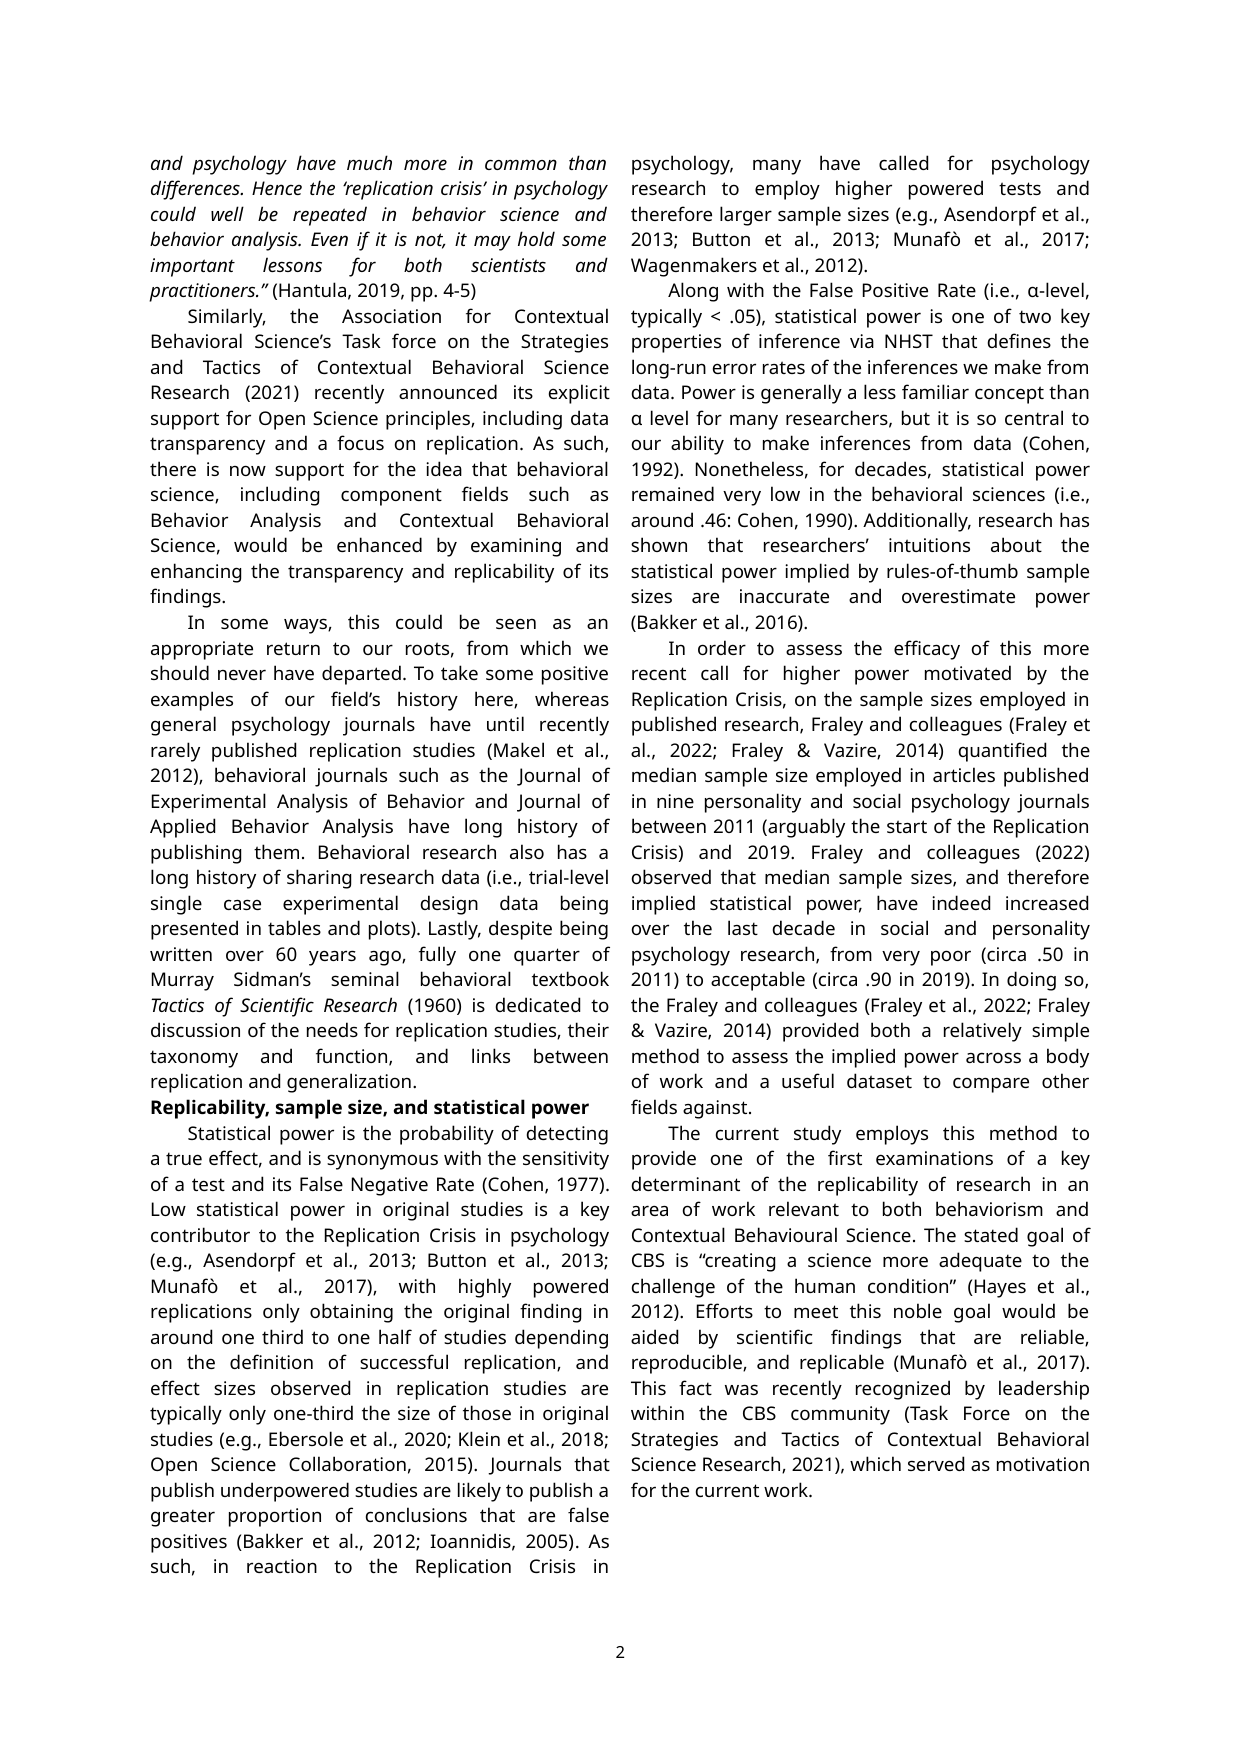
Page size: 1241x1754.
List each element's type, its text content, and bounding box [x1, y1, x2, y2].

text Statistical power is the probability of detecting a true effect, and is synonymous with the sensitivity of a test and its False Negative Rate (Cohen, 1977). Low statistical power in original studies is a key contributor to the Replication Crisis in psychology (e.g., Asendorpf et al., 2013; Button et al., 2013; Munafò et al., 2017), with highly powered replications only obtaining the original finding in around one third to one half of studies depending on the definition of successful replication, and effect sizes observed in replication studies are typically only one-third the size of those in original studies (e.g., Ebersole et al., 2020; Klein et al., 2018; Open Science Collaboration, 2015). Journals that publish underpowered studies are likely to publish a greater proportion of conclusions that are false positives (Bakker et al., 2012; Ioannidis, 2005). As such, in reaction to the Replication Crisis in psychology, many have called for psychology research to employ higher powered tests and therefore larger sample sizes (e.g., Asendorpf et al., 2013; Button et al., 2013; Munafò et al., 2017; Wagenmakers et al., 2012). [150, 1120, 610, 1579]
text In some ways, this could be seen as an appropriate return to our roots, from which we should never have departed. To take some positive examples of our field’s history here, whereas general psychology journals have until recently rarely published replication studies (Makel et al., 2012), behavioral journals such as the Journal of Experimental Analysis of Behavior and Journal of Applied Behavior Analysis have long history of publishing them. Behavioral research also has a long history of sharing research data (i.e., trial-level single case experimental design data being presented in tables and plots). Lastly, despite being written over 60 years ago, fully one quarter of Murray Sidman’s seminal behavioral textbook Tactics of Scientific Research (1960) is dedicated to discussion of the needs for replication studies, their taxonomy and function, and links between replication and generalization. [150, 609, 610, 1094]
text In order to assess the efficacy of this more recent call for higher power motivated by the Replication Crisis, on the sample sizes employed in published research, Fraley and colleagues (Fraley et al., 2022; Fraley & Vazire, 2014) quantified the median sample size employed in articles published in nine personality and social psychology journals between 2011 (arguably the start of the Replication Crisis) and 2019. Fraley and colleagues (2022) observed that median sample sizes, and therefore implied statistical power, have indeed increased over the last decade in social and personality psychology research, from very poor (circa .50 in 2011) to acceptable (circa .90 in 2019). In doing so, the Fraley and colleagues (Fraley et al., 2022; Fraley & Vazire, 2014) provided both a relatively simple method to assess the implied power across a body of work and a useful dataset to compare other fields against. [631, 635, 1090, 1120]
subtitle Replicability, sample size, and statistical power [150, 1094, 610, 1120]
text Similarly, the Association for Contextual Behavioral Science’s Task force on the Strategies and Tactics of Contextual Behavioral Science Research (2021) recently announced its explicit support for Open Science principles, including data transparency and a focus on replication. As such, there is now support for the idea that behavioral science, including component fields such as Behavior Analysis and Contextual Behavioral Science, would be enhanced by examining and enhancing the transparency and replicability of its findings. [150, 303, 610, 609]
text The current study employs this method to provide one of the first examinations of a key determinant of the replicability of research in an area of work relevant to both behaviorism and Contextual Behavioural Science. The stated goal of CBS is “creating a science more adequate to the challenge of the human condition” (Hayes et al., 2012). Efforts to meet this noble goal would be aided by scientific findings that are reliable, reproducible, and replicable (Munafò et al., 2017). This fact was recently recognized by leadership within the CBS community (Task Force on the Strategies and Tactics of Contextual Behavioral Science Research, 2021), which served as motivation for the current work. [631, 1120, 1090, 1503]
text Along with the False Positive Rate (i.e., α-level, typically < .05), statistical power is one of two key properties of inference via NHST that defines the long-run error rates of the inferences we make from data. Power is generally a less familiar concept than α level for many researchers, but it is so central to our ability to make inferences from data (Cohen, 1992). Nonetheless, for decades, statistical power remained very low in the behavioral sciences (i.e., around .46: Cohen, 1990). Additionally, research has shown that researchers’ intuitions about the statistical power implied by rules-of-thumb sample sizes are inaccurate and overestimate power (Bakker et al., 2016). [631, 278, 1090, 635]
